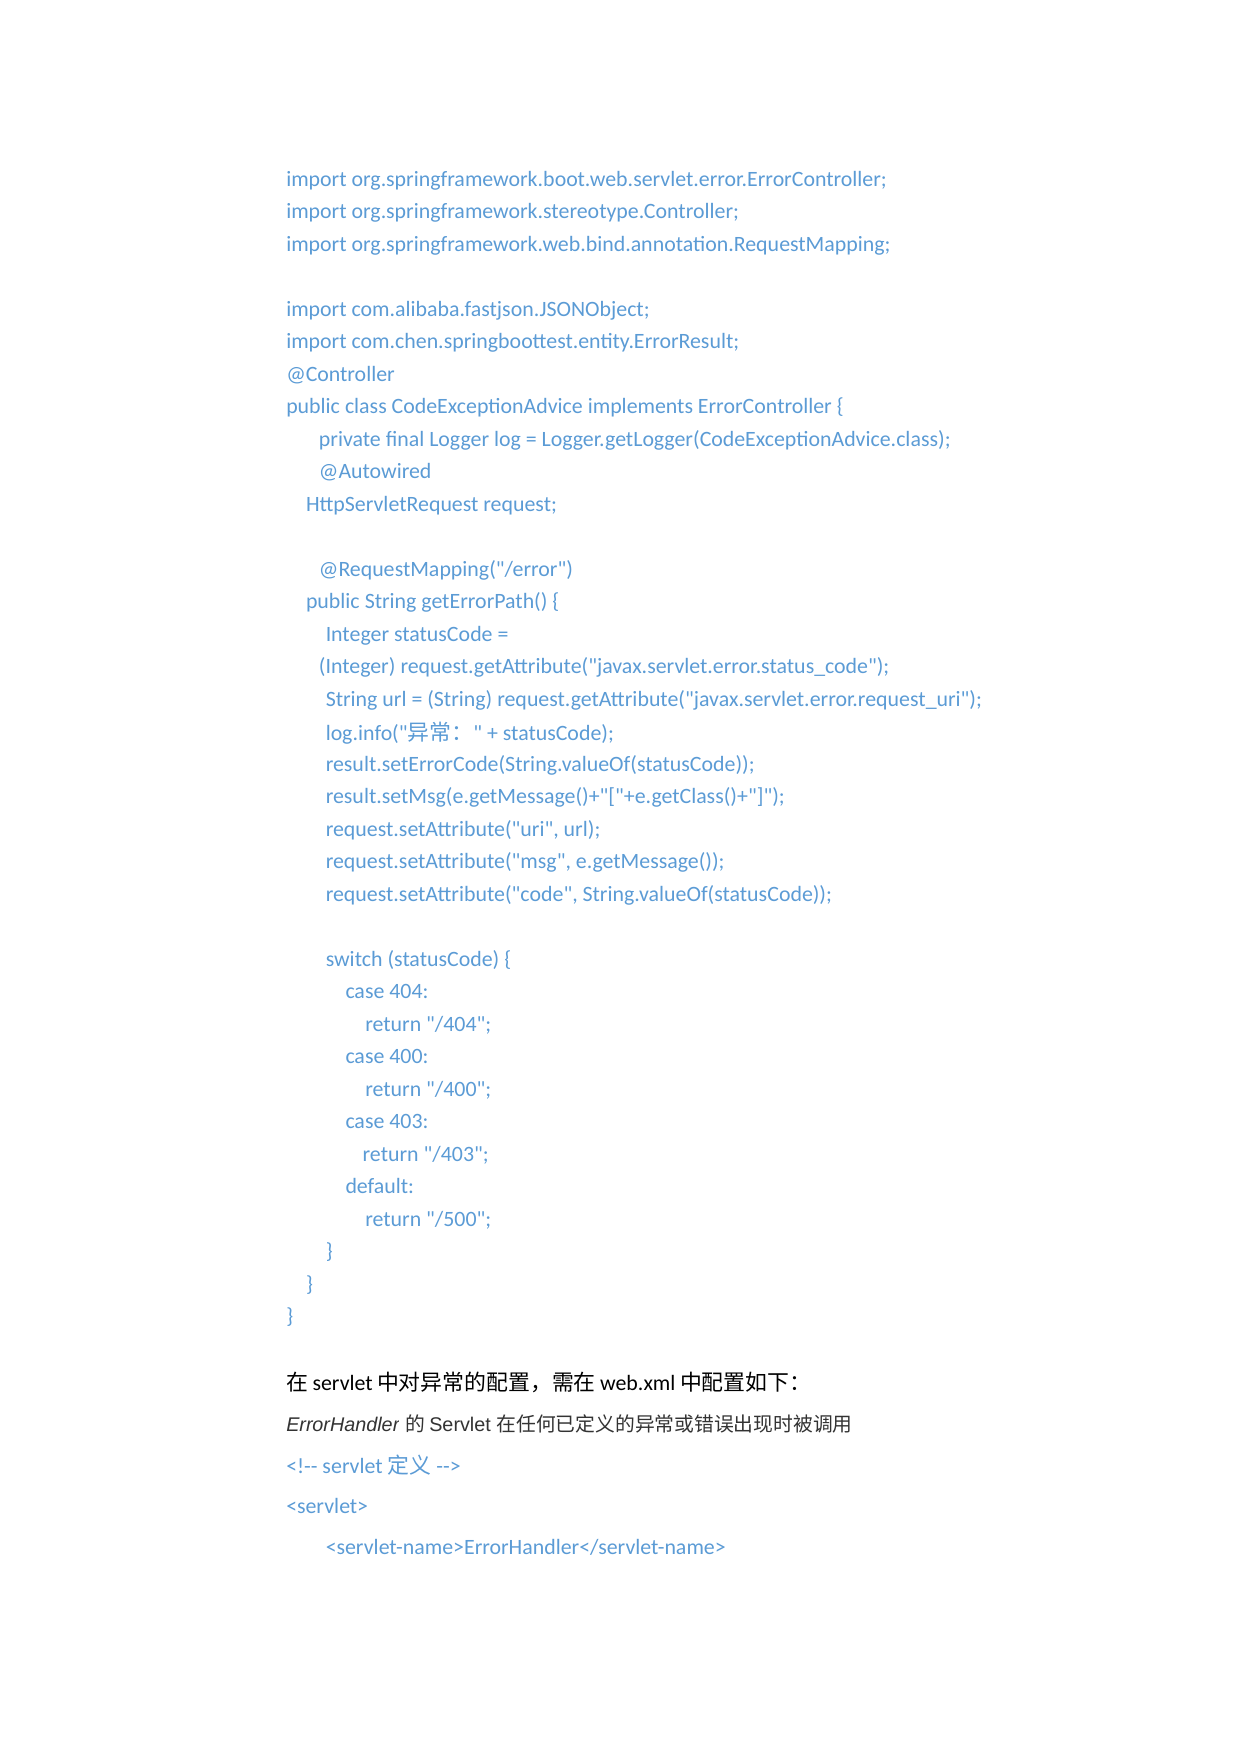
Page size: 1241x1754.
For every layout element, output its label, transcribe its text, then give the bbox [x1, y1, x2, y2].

text import org.springframework.stereotype.Controller; [242, 194, 1035, 227]
text return "/400"; [242, 1072, 1035, 1104]
text log.info("异常：" + statusCode); [242, 714, 1035, 747]
text } [242, 1299, 1035, 1332]
text case 403: [242, 1104, 1035, 1137]
text request.setAttribute("msg", e.getMessage()); [242, 844, 1035, 877]
text private final Logger log = Logger.getLogger(CodeExceptionAdvice.class); [242, 422, 1035, 454]
text 在servlet中对异常的配置，需在web.xml中配置如下： [242, 1364, 1035, 1397]
text ErrorHandler 的 Servlet 在任何已定义的异常或错误出现时被调用 [242, 1406, 1035, 1439]
text HttpServletRequest request; [242, 487, 1035, 519]
text case 400: [242, 1039, 1035, 1072]
text <servlet> [242, 1489, 1035, 1522]
text import org.springframework.web.bind.annotation.RequestMapping; [242, 227, 1035, 259]
text @RequestMapping("/error") [242, 552, 1035, 584]
text Integer statusCode = [242, 617, 1035, 649]
text return "/500"; [242, 1202, 1035, 1234]
text String url = (String) request.getAttribute("javax.servlet.error.request_uri"); [242, 682, 1035, 714]
text return "/404"; [242, 1007, 1035, 1039]
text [242, 1530, 1035, 1562]
text default: [242, 1169, 1035, 1202]
text public class CodeExceptionAdvice implements ErrorController { [242, 389, 1035, 422]
text import org.springframework.boot.web.servlet.error.ErrorController; [242, 162, 1035, 194]
text @Controller [242, 357, 1035, 389]
text result.setMsg(e.getMessage()+"["+e.getClass()+"]"); [242, 779, 1035, 812]
text @Autowired [242, 454, 1035, 487]
text (Integer) request.getAttribute("javax.servlet.error.status_code"); [275, 649, 1035, 682]
text import com.chen.springboottest.entity.ErrorResult; [242, 324, 1035, 357]
text return "/403"; [242, 1137, 1035, 1169]
text switch (statusCode) { [242, 942, 1035, 974]
text request.setAttribute("uri", url); [242, 812, 1035, 844]
text import com.alibaba.fastjson.JSONObject; [242, 292, 1035, 324]
text public String getErrorPath() { [242, 584, 1035, 617]
text <!-- servlet 定义 --> [242, 1447, 1035, 1480]
text } [242, 1234, 1035, 1267]
text request.setAttribute("code", String.valueOf(statusCode)); [242, 877, 1035, 909]
text case 404: [242, 974, 1035, 1007]
text result.setErrorCode(String.valueOf(statusCode)); [242, 747, 1035, 779]
text } [242, 1267, 1035, 1299]
